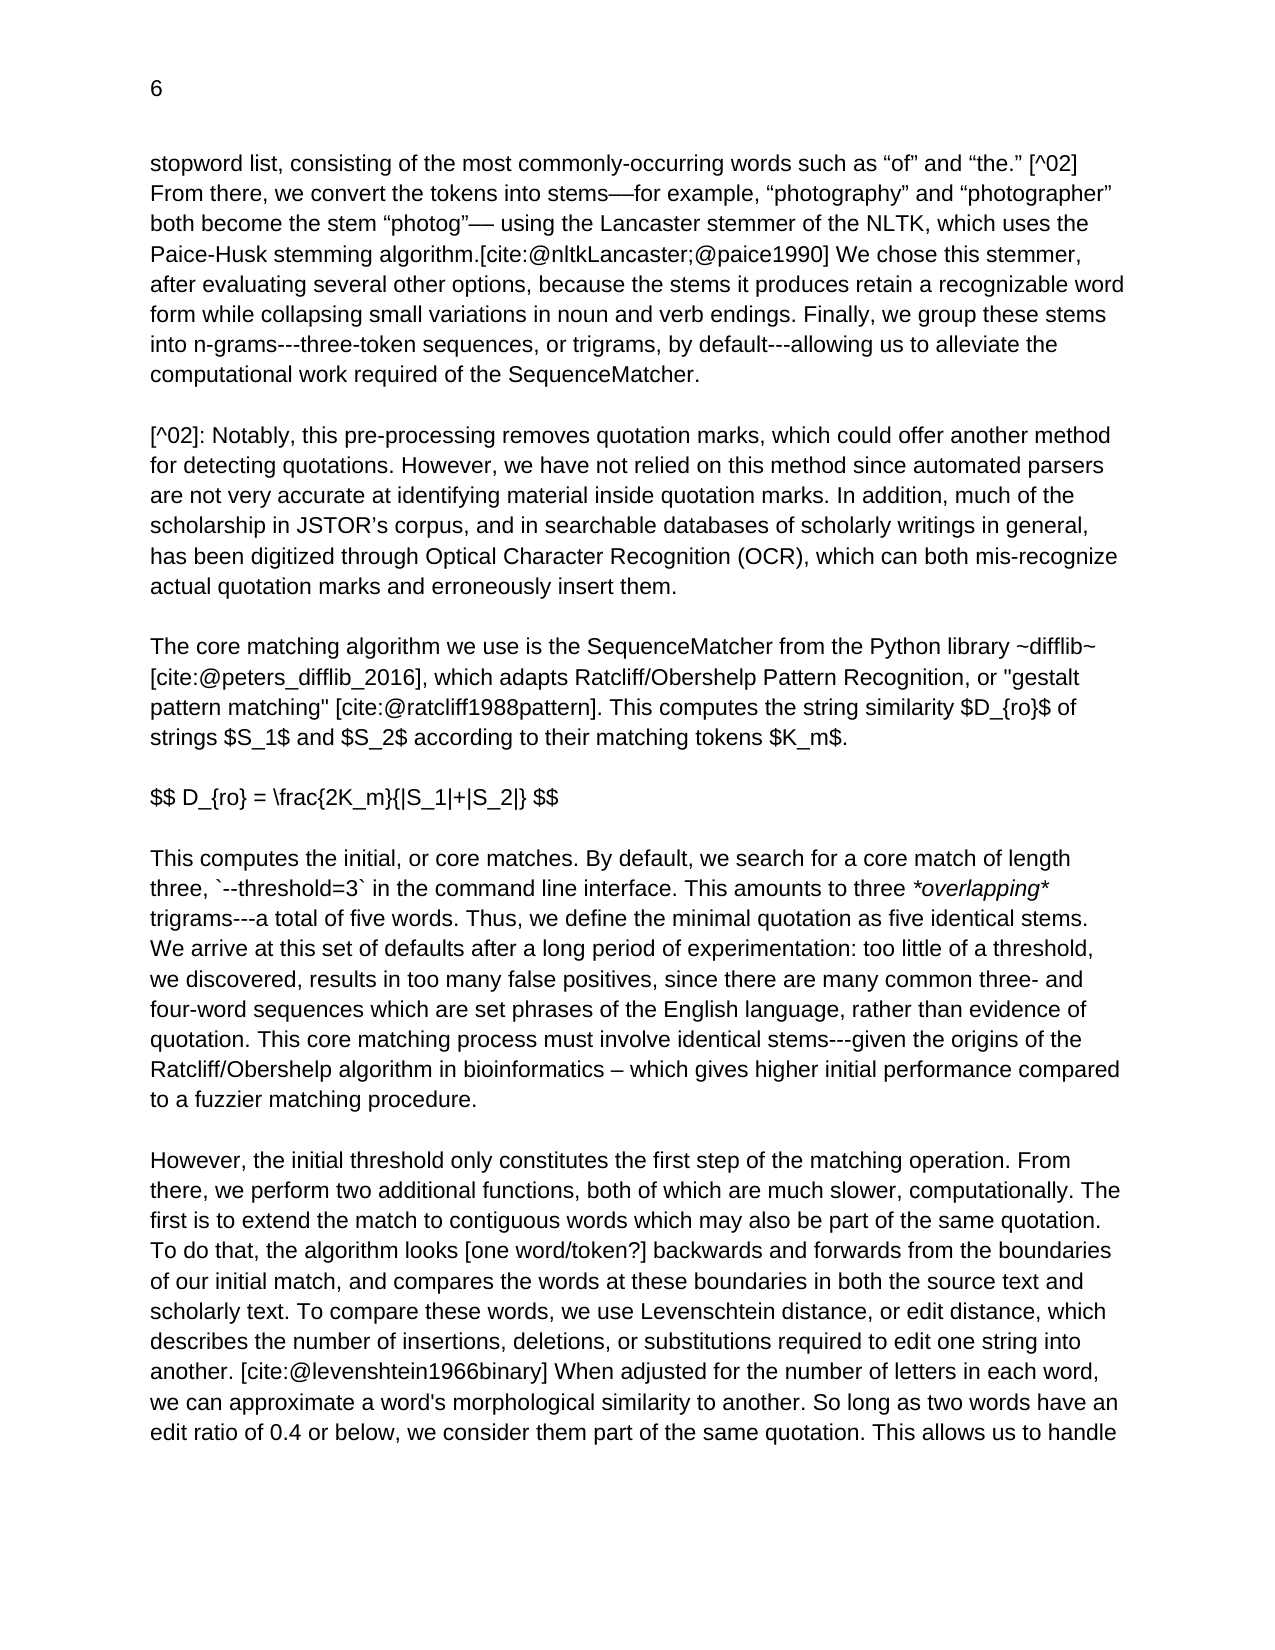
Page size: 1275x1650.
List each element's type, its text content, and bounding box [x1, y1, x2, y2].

text This computes the initial, or core matches. By default, we search for a core match of length three, `--threshold=3` in the command line interface. This amounts to three *overlapping* trigrams---a total of five words. Thus, we define the minimal quotation as five identical stems. We arrive at this set of defaults after a long period of experimentation: too little of a threshold, we discovered, results in too many false positives, since there are many common three- and four-word sequences which are set phrases of the English language, rather than evidence of quotation. This core matching process must involve identical stems---given the origins of the Ratcliff/Obershelp algorithm in bioinformatics – which gives higher initial performance compared to a fuzzier matching procedure. [150, 845, 1125, 1113]
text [150, 1147, 1125, 1445]
text $$ D_{ro} = \frac{2K_m}{|S_1|+|S_2|} $$ [150, 784, 1125, 811]
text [150, 150, 1125, 388]
text The core matching algorithm we use is the SequenceMatcher from the Python library ~difflib~ [cite:@peters_difflib_2016], which adapts Ratcliff/Obershelp Pattern Recognition, or "gestalt pattern matching" [cite:@ratcliff1988pattern]. This computes the string similarity $D_{ro}$ of strings $S_1$ and $S_2$ according to their matching tokens $K_m$. [150, 633, 1125, 750]
text [^02]: Notably, this pre-processing removes quotation marks, which could offer another method for detecting quotations. However, we have not relied on this method since automated parsers are not very accurate at identifying material inside quotation marks. In addition, much of the scholarship in JSTOR’s corpus, and in searchable databases of scholarly writings in general, has been digitized through Optical Character Recognition (OCR), which can both mis-recognize actual quotation marks and erroneously insert them. [150, 422, 1125, 599]
